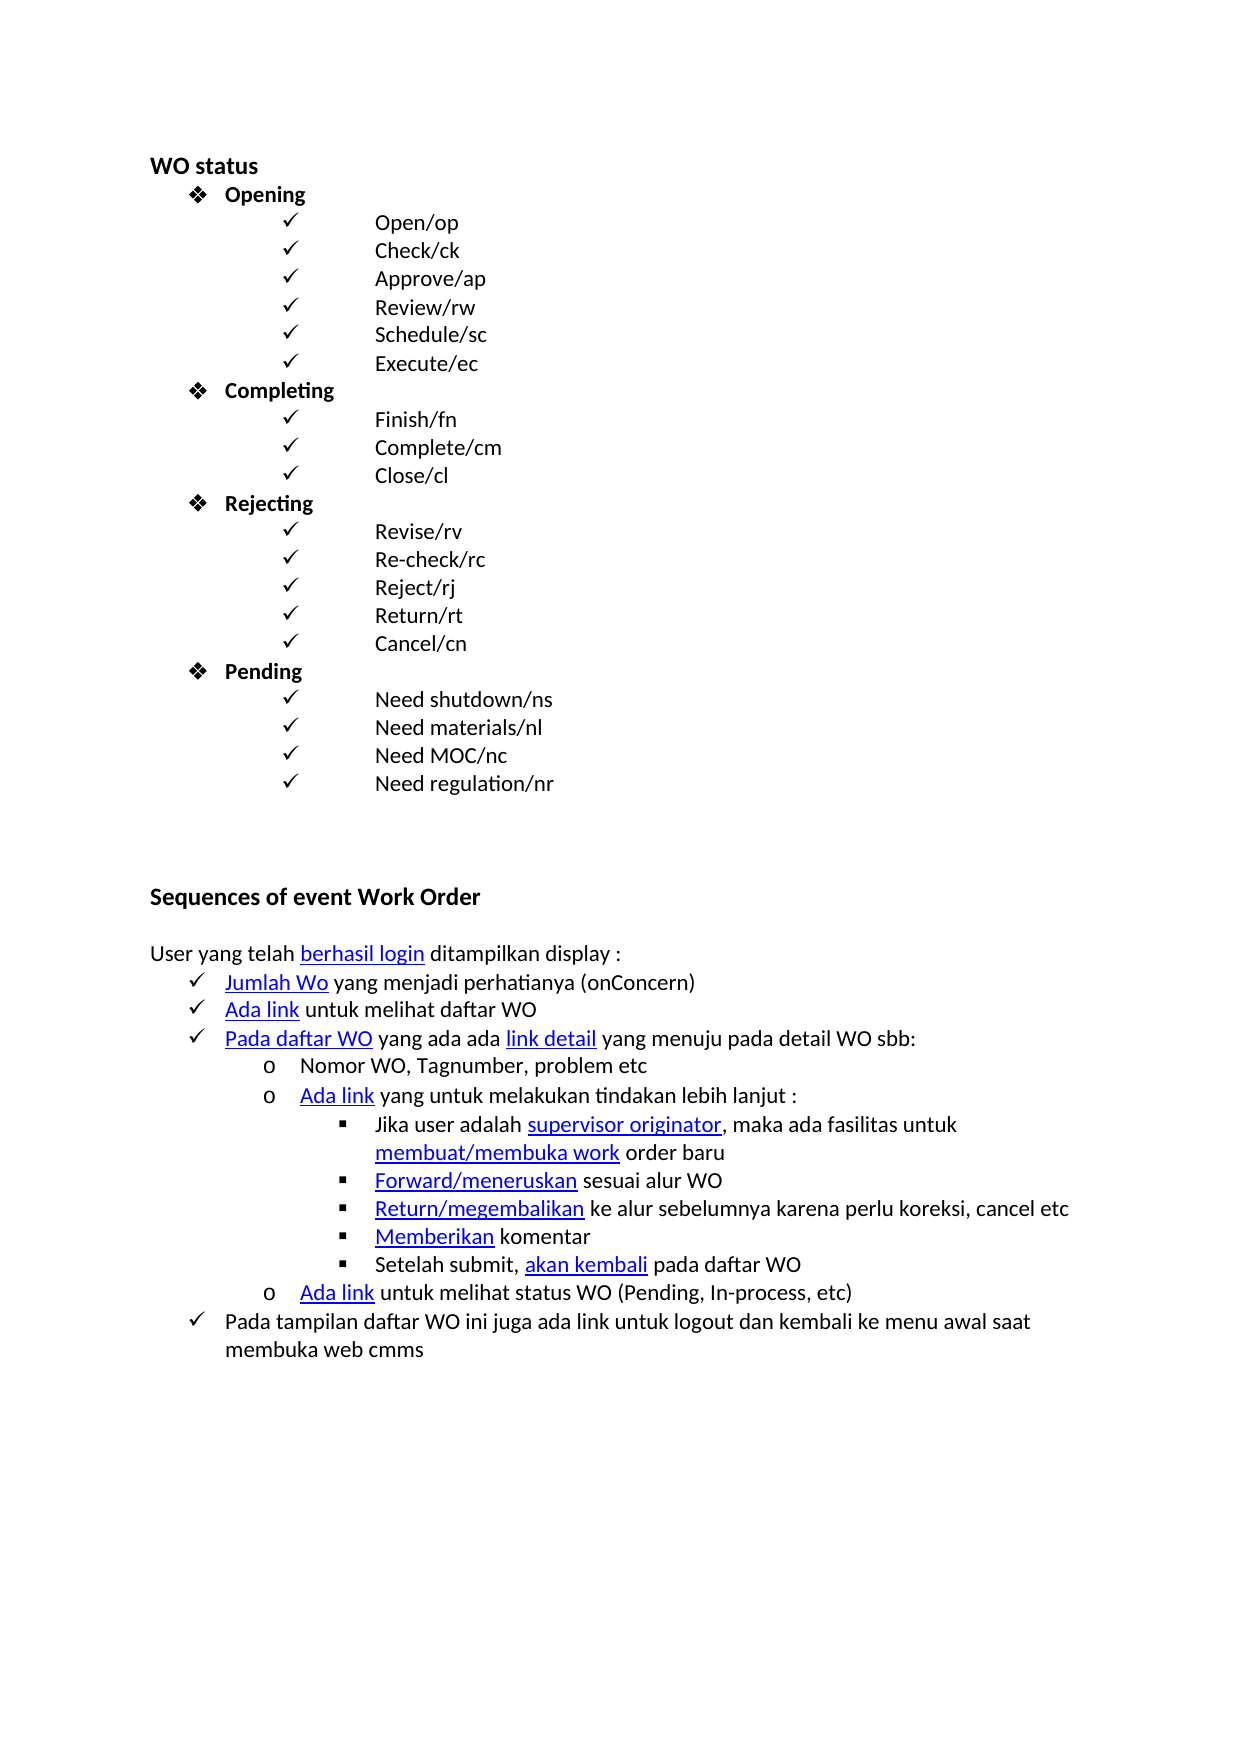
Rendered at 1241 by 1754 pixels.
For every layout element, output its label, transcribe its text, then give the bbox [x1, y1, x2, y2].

list Check/ck [281, 237, 1090, 264]
list Approve/ap [281, 264, 1090, 293]
text WO status [150, 150, 1090, 181]
list Open/op [281, 208, 1090, 237]
list Jika user adalah supervisor originator, maka ada fasilitas untuk membuat/membuka work order baru [337, 1110, 1090, 1166]
list Need MOC/nc [281, 741, 1090, 769]
list Need materials/nl [281, 713, 1090, 741]
list Reject/rj [281, 573, 1090, 601]
list Revise/rv [281, 517, 1090, 545]
list Rejecting [187, 489, 1090, 517]
list Opening [187, 181, 1090, 208]
list Complete/cm [281, 433, 1090, 461]
list Ada link untuk melihat daftar WO [187, 996, 1090, 1024]
list Pada daftar WO yang ada ada link detail yang menuju pada detail WO sbb: [187, 1024, 1090, 1052]
text Sequences of event Work Order [150, 881, 1090, 912]
list Return/rt [281, 601, 1090, 629]
list Need regulation/nr [281, 769, 1090, 797]
list Review/rw [281, 293, 1090, 321]
list Pada tampilan daftar WO ini juga ada link untuk logout dan kembali ke menu awal saat membuka web cmms [187, 1307, 1090, 1363]
list Need shutdown/ns [281, 685, 1090, 713]
list Pending [187, 657, 1090, 685]
list Forward/meneruskan sesuai alur WO [337, 1166, 1090, 1194]
list Execute/ec [281, 349, 1090, 377]
list Ada link untuk melihat status WO (Pending, In-process, etc) [262, 1278, 1090, 1307]
list Finish/fn [281, 405, 1090, 433]
text User yang telah berhasil login ditampilkan display : [150, 939, 1090, 968]
list Cancel/cn [281, 629, 1090, 657]
list Re-check/rc [281, 545, 1090, 573]
list Ada link yang untuk melakukan tindakan lebih lanjut : [262, 1081, 1090, 1110]
list Nomor WO, Tagnumber, problem etc [262, 1052, 1090, 1081]
list Completing [187, 377, 1090, 405]
list Return/megembalikan ke alur sebelumnya karena perlu koreksi, cancel etc [337, 1194, 1090, 1222]
list Setelah submit, akan kembali pada daftar WO [337, 1250, 1090, 1278]
list Close/cl [281, 461, 1090, 489]
list Memberikan komentar [337, 1222, 1090, 1250]
list Jumlah Wo yang menjadi perhatianya (onConcern) [187, 968, 1090, 996]
list Schedule/sc [281, 321, 1090, 349]
